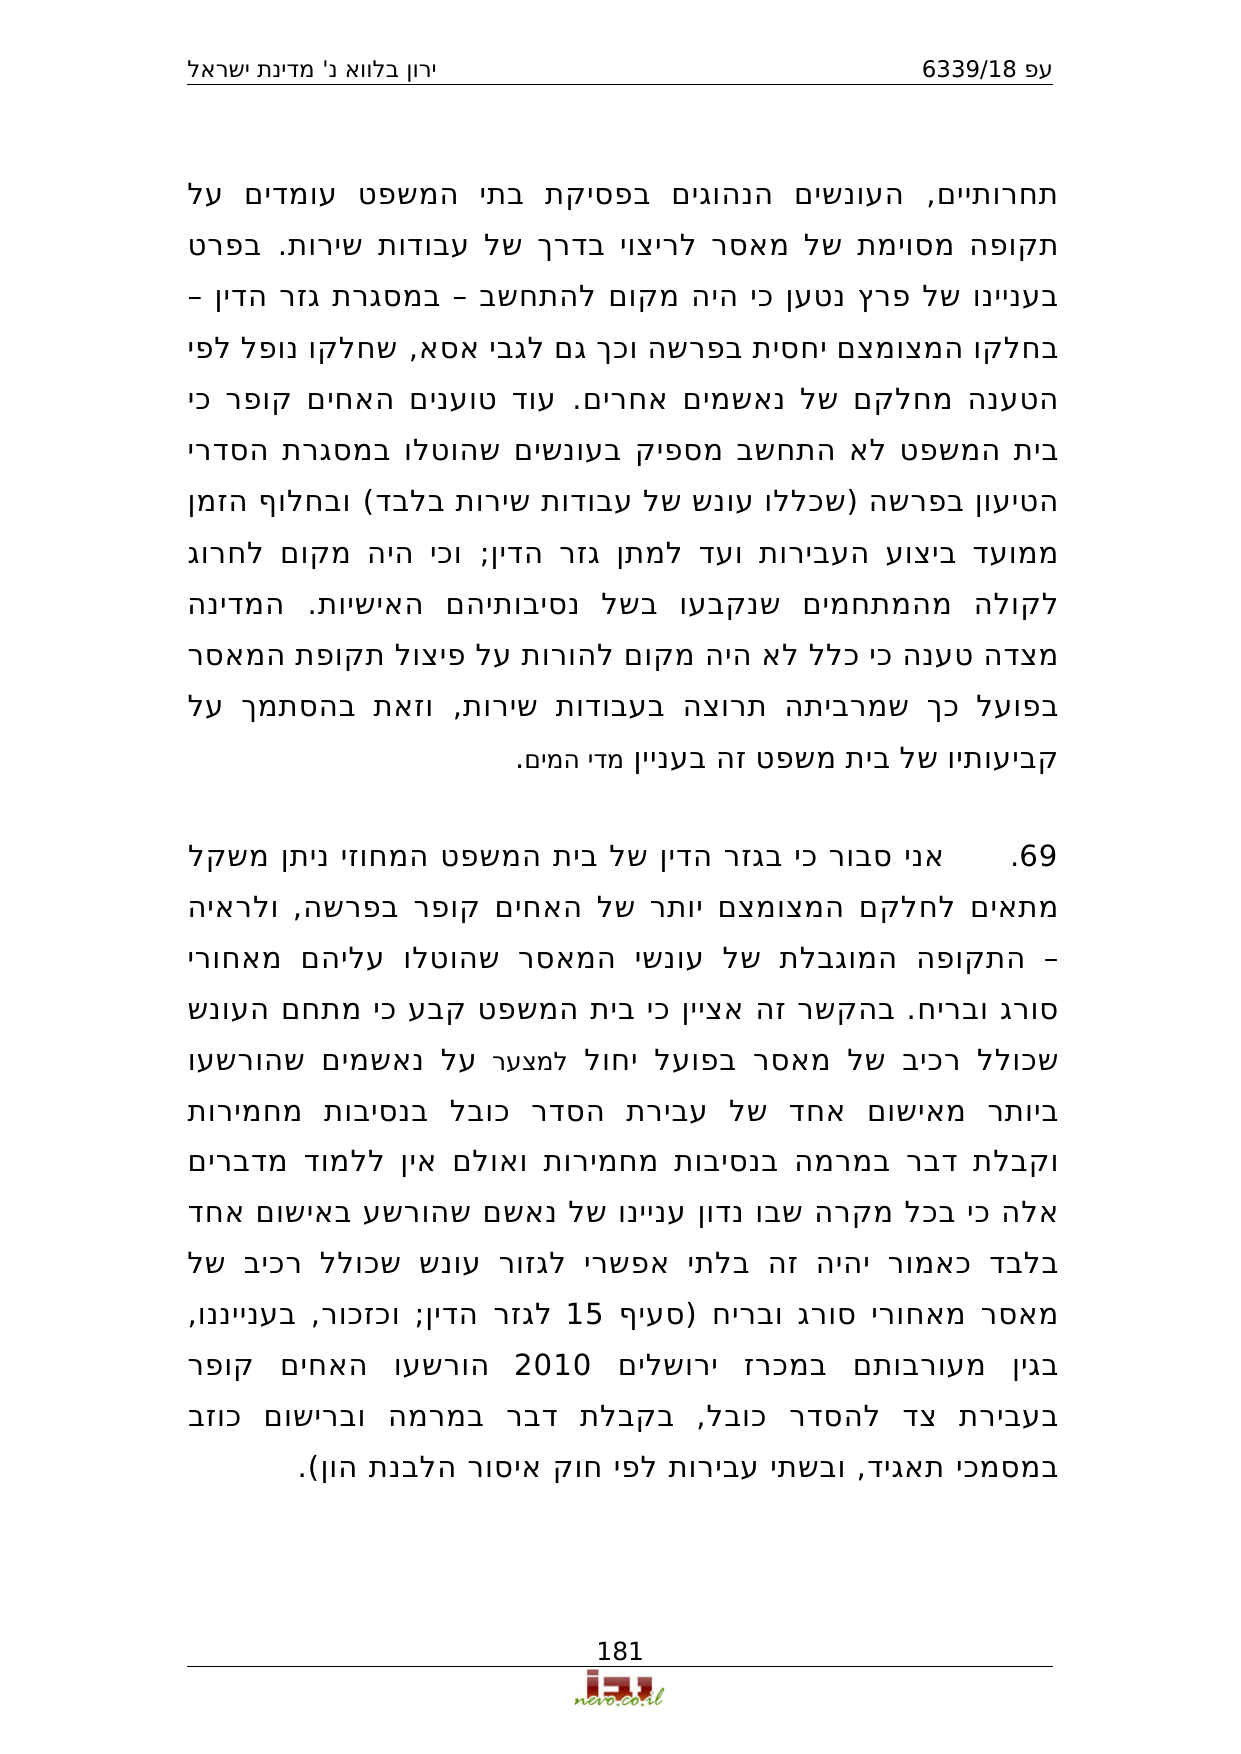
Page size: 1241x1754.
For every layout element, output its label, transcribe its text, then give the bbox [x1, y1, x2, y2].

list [187, 177, 1058, 775]
list אני סבור כי בגזר הדין של בית המשפט המחוזי ניתן משקל מתאים לחלקם המצומצם יותר של האחים קופר בפרשה, ולראיה – התקופה המוגבלת של עונשי המאסר שהוטלו עליהם מאחורי סורג ובריח. בהקשר זה אציין כי בית המשפט קבע כי מתחם העונש שכולל רכיב של מאסר בפועל יחול למצער על נאשמים שהורשעו ביותר מאישום אחד של עבירת הסדר כובל בנסיבות מחמירות וקבלת דבר במרמה בנסיבות מחמירות ואולם אין ללמוד מדברים אלה כי בכל מקרה שבו נדון עניינו של נאשם שהורשע באישום אחד בלבד כאמור יהיה זה בלתי אפשרי לגזור עונש שכולל רכיב של מאסר מאחורי סורג ובריח (סעיף 15 לגזר הדין; וכזכור, בענייננו, בגין מעורבותם במכרז ירושלים 2010 הורשעו האחים קופר בעבירת צד להסדר כובל, בקבלת דבר במרמה וברישום כוזב במסמכי תאגיד, ובשתי עבירות לפי חוק איסור הלבנת הון). [187, 839, 1058, 1484]
picture [574, 1669, 666, 1707]
